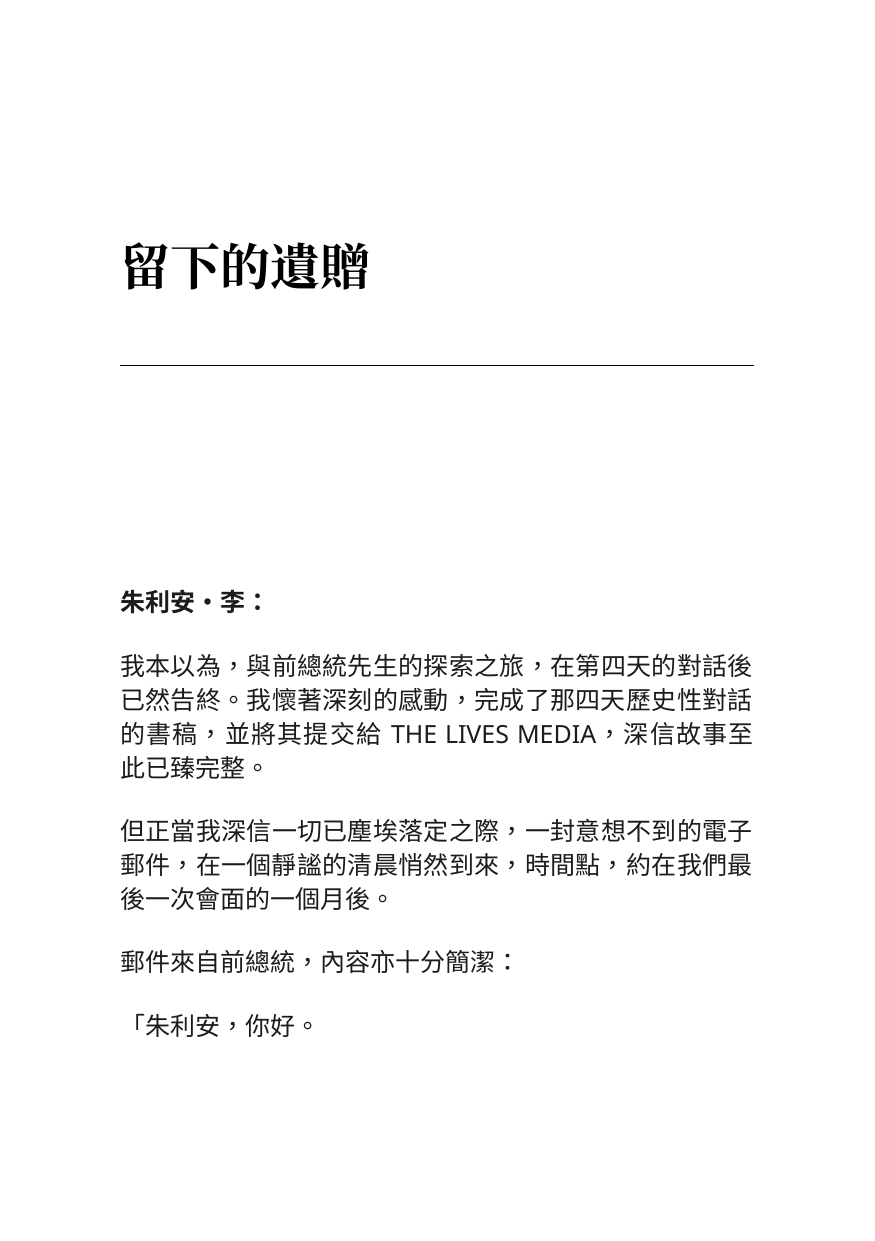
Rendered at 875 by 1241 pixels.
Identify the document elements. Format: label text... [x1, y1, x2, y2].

text 但正當我深信一切已塵埃落定之際，一封意想不到的電子郵件，在一個靜謐的清晨悄然到來，時間點，約在我們最後一次會面的一個月後。 [120, 814, 754, 916]
text 朱利安・李： [120, 585, 754, 619]
text 郵件來自前總統，內容亦十分簡潔： [120, 945, 754, 979]
text 「朱利安，你好。 [120, 1008, 754, 1042]
subtitle 留下的遺贈 [120, 227, 754, 299]
text 我本以為，與前總統先生的探索之旅，在第四天的對話後已然告終。我懷著深刻的感動，完成了那四天歷史性對話的書稿，並將其提交給 THE LIVES MEDIA，深信故事至此已臻完整。 [120, 648, 754, 784]
